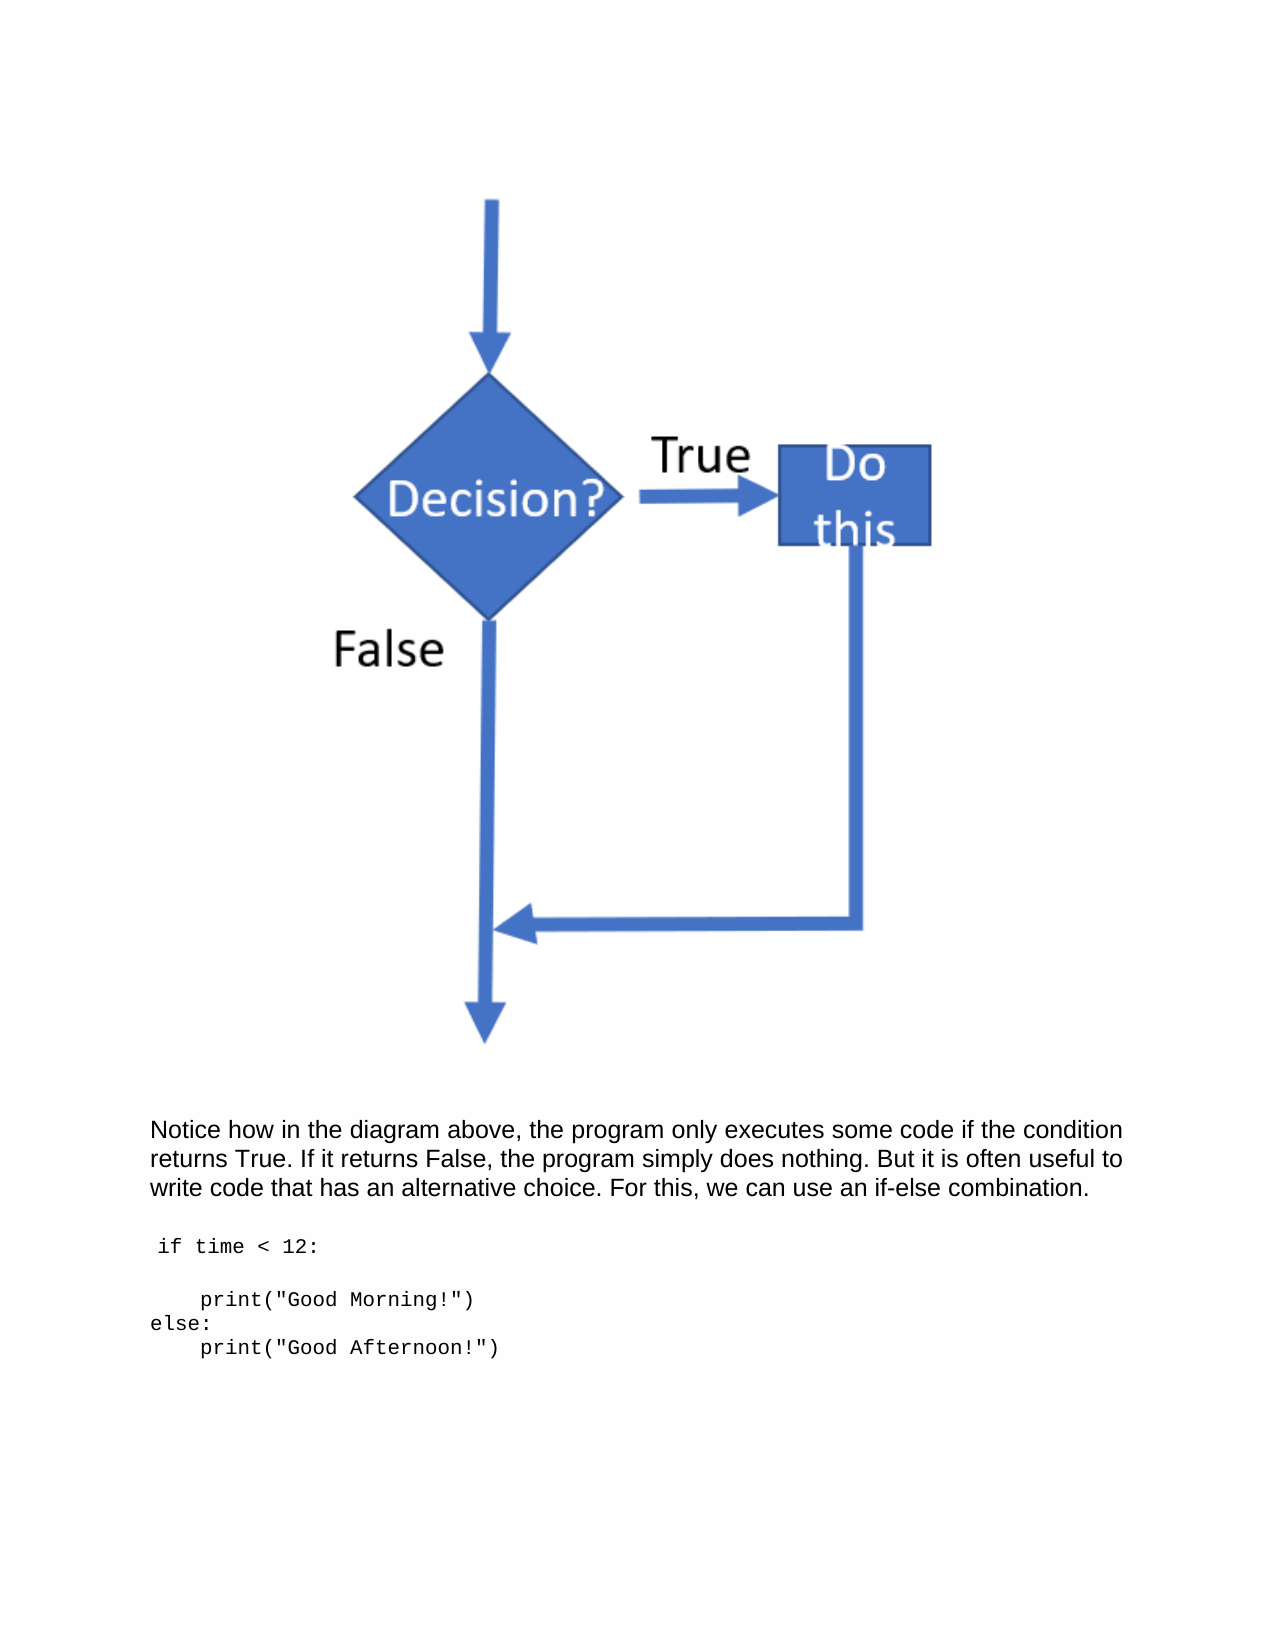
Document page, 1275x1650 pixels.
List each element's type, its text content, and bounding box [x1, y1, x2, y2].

picture [276, 150, 999, 1086]
text Notice how in the diagram above, the program only executes some code if the condition returns True. If it returns False, the program simply does nothing. But it is often useful to write code that has an alternative choice. For this, we can use an if-else combination. [150, 1115, 1125, 1201]
text print("Good Afternoon!") [150, 1337, 1125, 1360]
text print("Good Morning!") [150, 1289, 1125, 1313]
text else: [150, 1313, 1125, 1337]
text if time < 12: [150, 1231, 1125, 1260]
